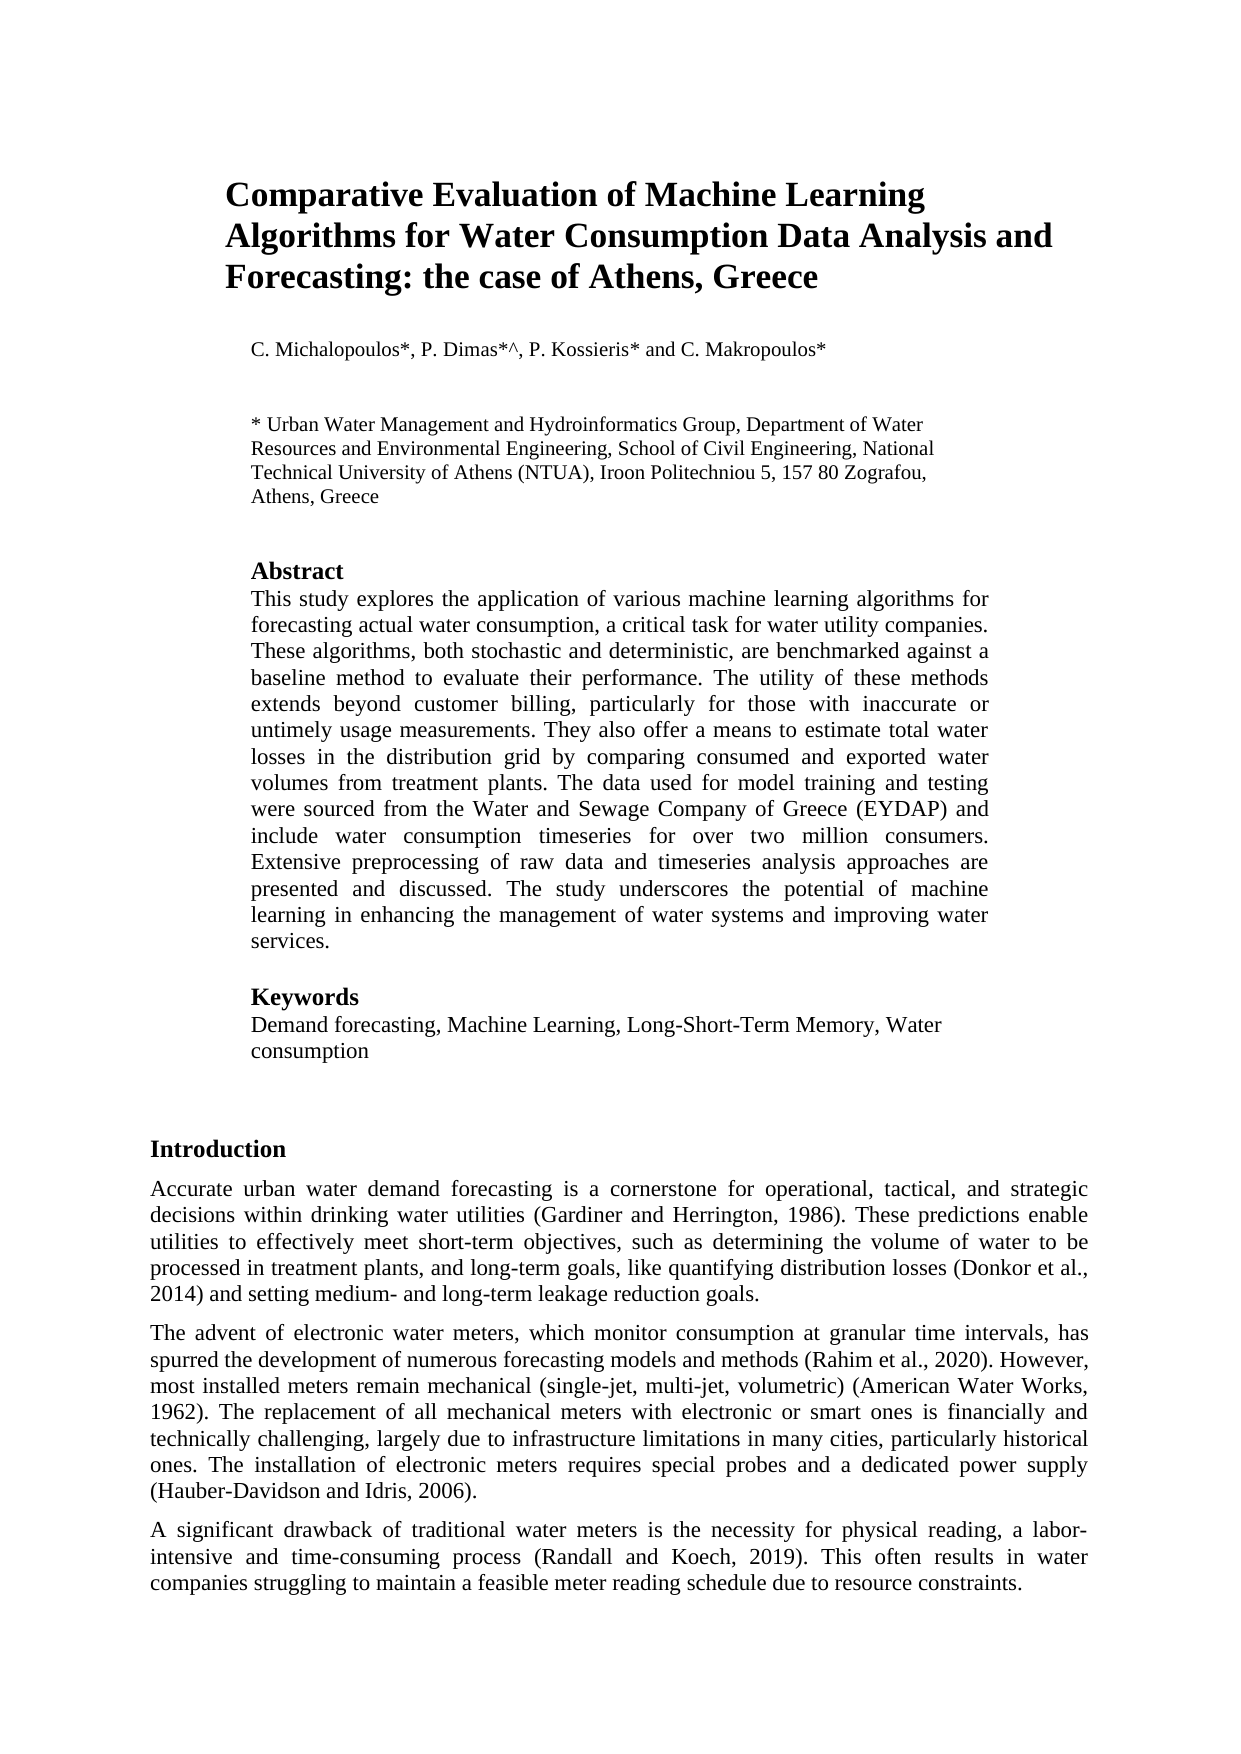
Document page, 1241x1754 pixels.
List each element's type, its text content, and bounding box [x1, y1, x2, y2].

text The advent of electronic water meters, which monitor consumption at granular time intervals, has spurred the development of numerous forecasting models and methods (Rahim et al., 2020). However, most installed meters remain mechanical (single-jet, multi-jet, volumetric) (American Water Works, 1962). The replacement of all mechanical meters with electronic or smart ones is financially and technically challenging, largely due to infrastructure limitations in many cities, particularly historical ones. The installation of electronic meters requires special probes and a dedicated power supply (Hauber-Davidson and Idris, 2006). [150, 1319, 1090, 1504]
text * Urban Water Management and Hydroinformatics Group, Department of Water Resources and Environmental Engineering, School of Civil Engineering, National Technical University of Athens (NTUA), Iroon Politechniou 5, 157 80 Zografou, Athens, Greece [251, 412, 990, 508]
text This study explores the application of various machine learning algorithms for forecasting actual water consumption, a critical task for water utility companies. These algorithms, both stochastic and deterministic, are benchmarked against a baseline method to evaluate their performance. The utility of these methods extends beyond customer billing, particularly for those with inaccurate or untimely usage measurements. They also offer a means to estimate total water losses in the distribution grid by comparing consumed and exported water volumes from treatment plants. The data used for model training and testing were sourced from the Water and Sewage Company of Greece (EYDAP) and include water consumption timeseries for over two million consumers. Extensive preprocessing of raw data and timeseries analysis approaches are presented and discussed. The study underscores the potential of machine learning in enhancing the management of water systems and improving water services. [251, 585, 990, 954]
text Comparative Evaluation of Machine Learning Algorithms for Water Consumption Data Analysis and Forecasting: the case of Athens, Greece [225, 174, 1061, 296]
text Accurate urban water demand forecasting is a cornerstone for operational, tactical, and strategic decisions within drinking water utilities (Gardiner and Herrington, 1986). These predictions enable utilities to effectively meet short-term objectives, such as determining the volume of water to be processed in treatment plants, and long-term goals, like quantifying distribution losses (Donkor et al., 2014) and setting medium- and long-term leakage reduction goals. [150, 1175, 1090, 1307]
text Demand forecasting, Machine Learning, Long-Short-Term Memory, Water consumption [251, 1011, 990, 1064]
text Introduction [150, 1134, 1090, 1163]
text A significant drawback of traditional water meters is the necessity for physical reading, a labor-intensive and time-consuming process (Randall and Koech, 2019). This often results in water companies struggling to maintain a feasible meter reading schedule due to resource constraints. [150, 1516, 1090, 1595]
subtitle Abstract [251, 556, 1090, 585]
subtitle Keywords [251, 982, 1090, 1011]
text C. Michalopoulos*, P. Dimas*^, P. Kossieris* and C. Makropoulos* [251, 337, 1090, 361]
